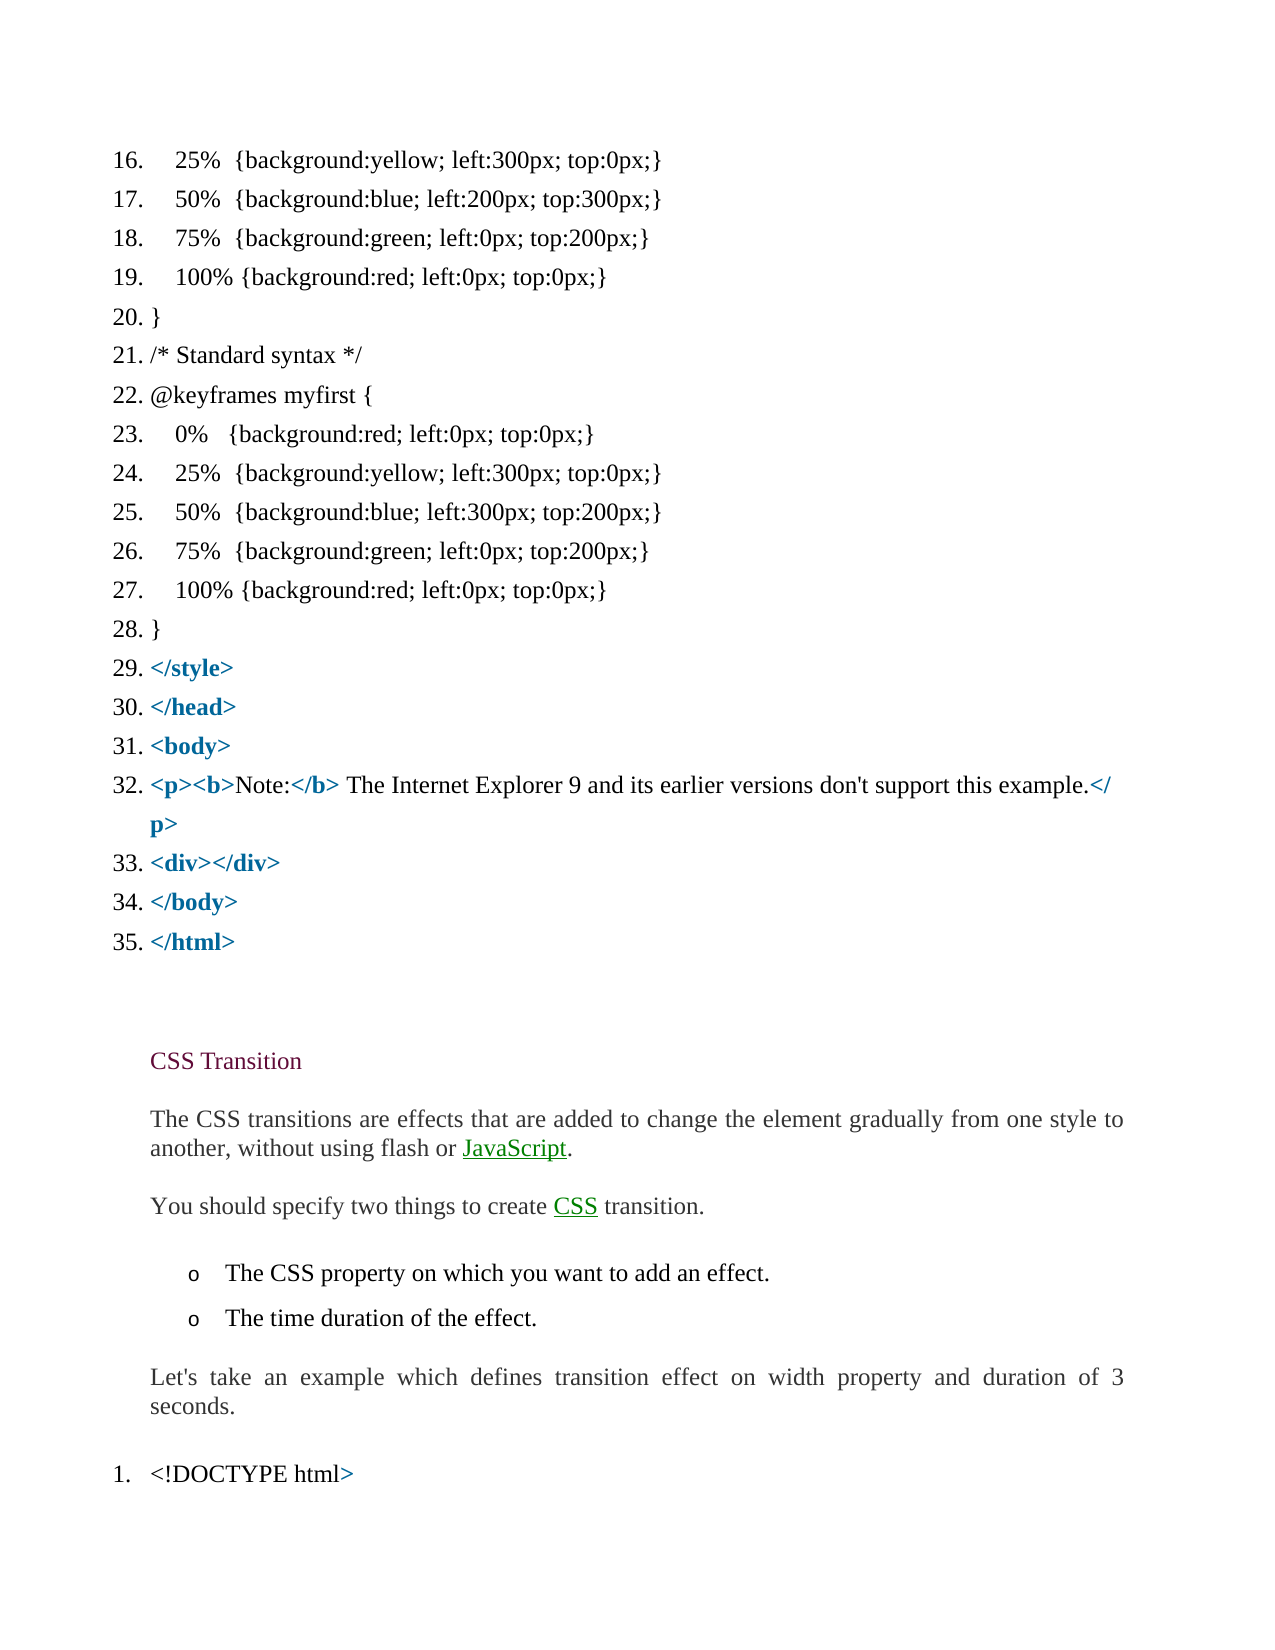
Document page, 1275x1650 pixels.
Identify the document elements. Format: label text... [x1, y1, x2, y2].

list </body> [112, 877, 1125, 916]
list </head> [112, 682, 1125, 721]
list 25% {background:yellow; left:300px; top:0px;} [112, 135, 1125, 174]
list 75% {background:green; left:0px; top:200px;} [112, 526, 1125, 565]
list <div></div> [112, 838, 1125, 877]
list /* Standard syntax */ [112, 330, 1125, 369]
text You should specify two things to create CSS transition. [150, 1191, 1125, 1219]
list <!DOCTYPE html> [112, 1449, 1125, 1488]
list The time duration of the effect. [187, 1294, 1125, 1333]
list 25% {background:yellow; left:300px; top:0px;} [112, 447, 1125, 487]
list The CSS property on which you want to add an effect. [187, 1249, 1125, 1288]
list } [112, 291, 1125, 330]
list @keyframes myfirst { [112, 369, 1125, 408]
list 75% {background:green; left:0px; top:200px;} [112, 213, 1125, 252]
list 50% {background:blue; left:200px; top:300px;} [112, 174, 1125, 213]
list } [112, 604, 1125, 643]
list 0% {background:red; left:0px; top:0px;} [112, 408, 1125, 447]
text CSS Transition [150, 1042, 1125, 1075]
text The CSS transitions are effects that are added to change the element gradually from one style to another, without using flash or JavaScript. [150, 1104, 1125, 1162]
list 100% {background:red; left:0px; top:0px;} [112, 252, 1125, 291]
list </html> [112, 916, 1125, 955]
list 100% {background:red; left:0px; top:0px;} [112, 565, 1125, 604]
list </style> [112, 643, 1125, 682]
list <body> [112, 721, 1125, 760]
list 50% {background:blue; left:300px; top:200px;} [112, 487, 1125, 526]
text Let's take an example which defines transition effect on width property and duration of 3 seconds. [150, 1362, 1125, 1420]
list <p><b>Note:</b> The Internet Explorer 9 and its earlier versions don't support this example.</p> [112, 760, 1125, 838]
